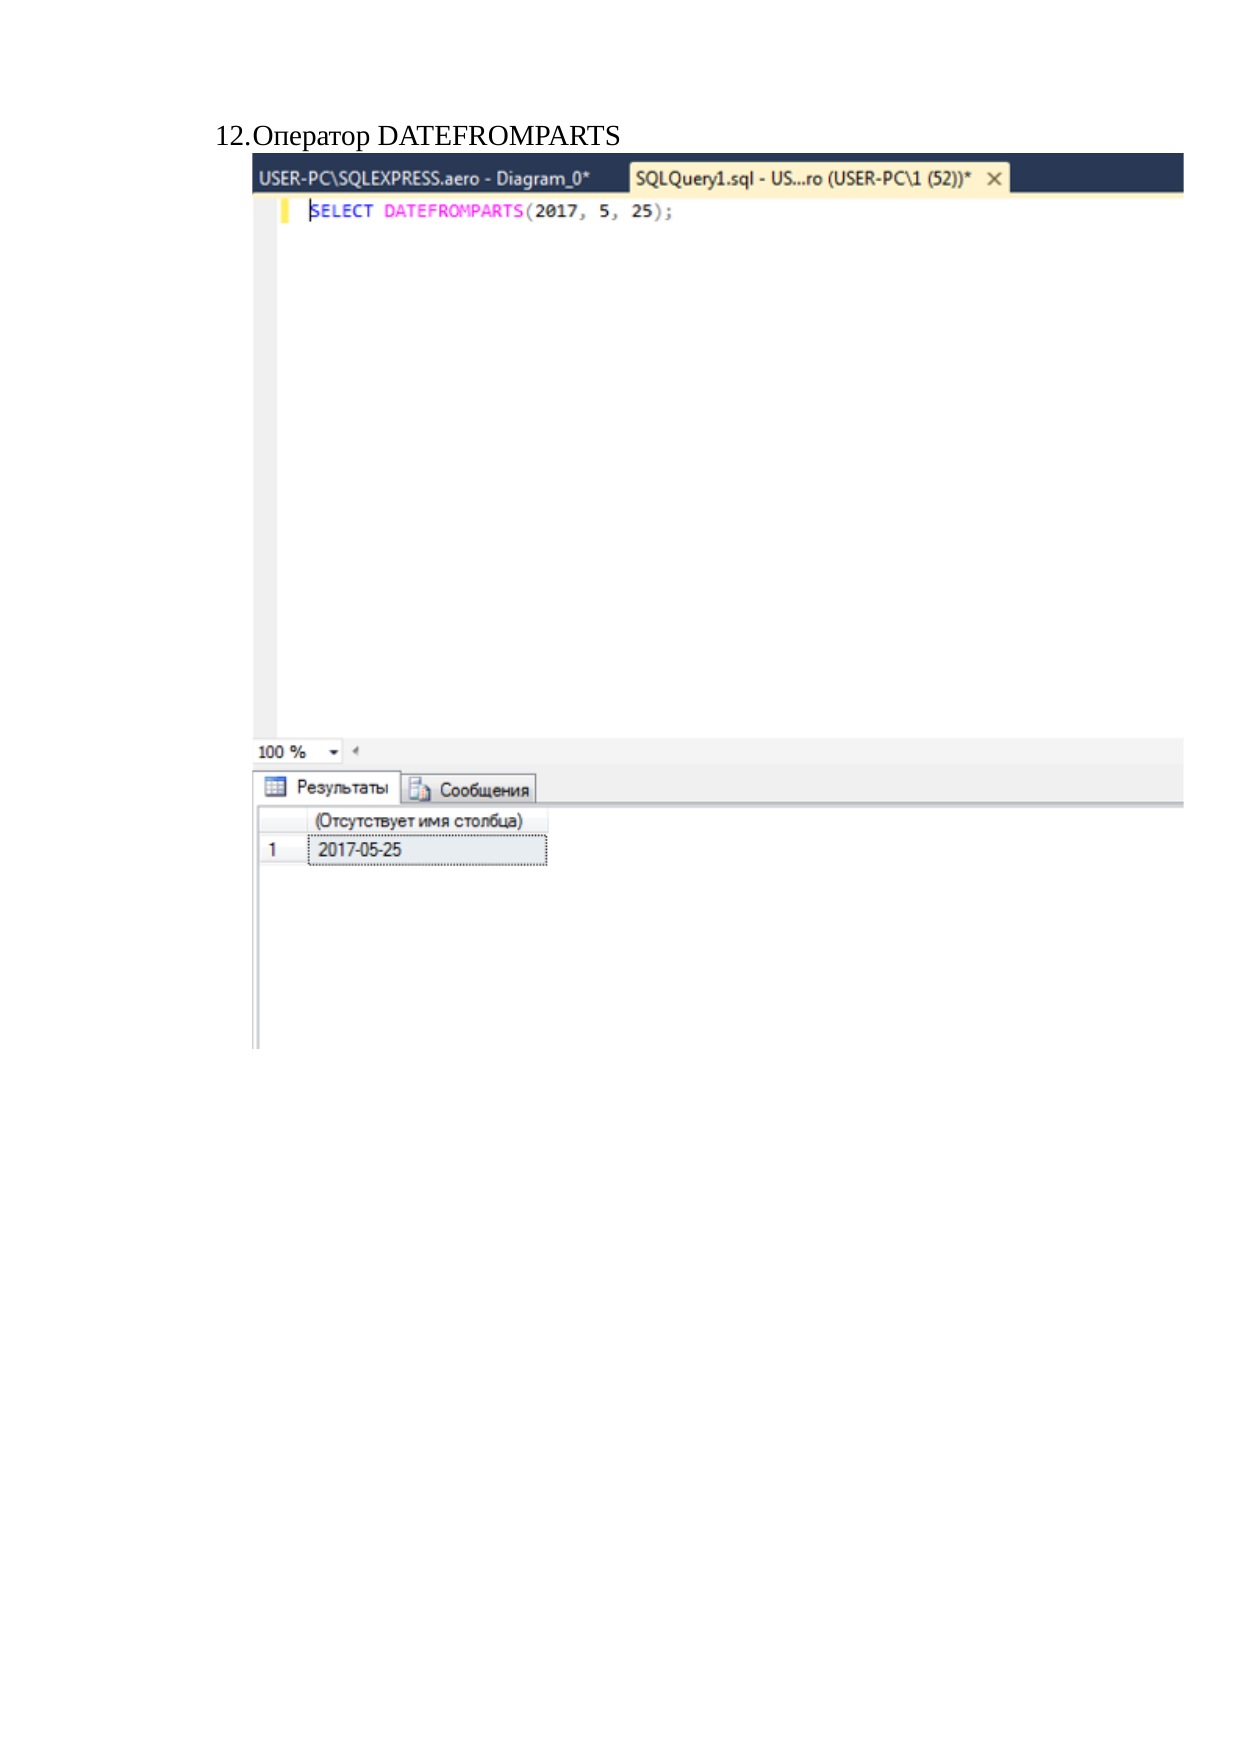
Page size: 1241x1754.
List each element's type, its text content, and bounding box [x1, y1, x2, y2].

picture [252, 153, 1184, 1049]
